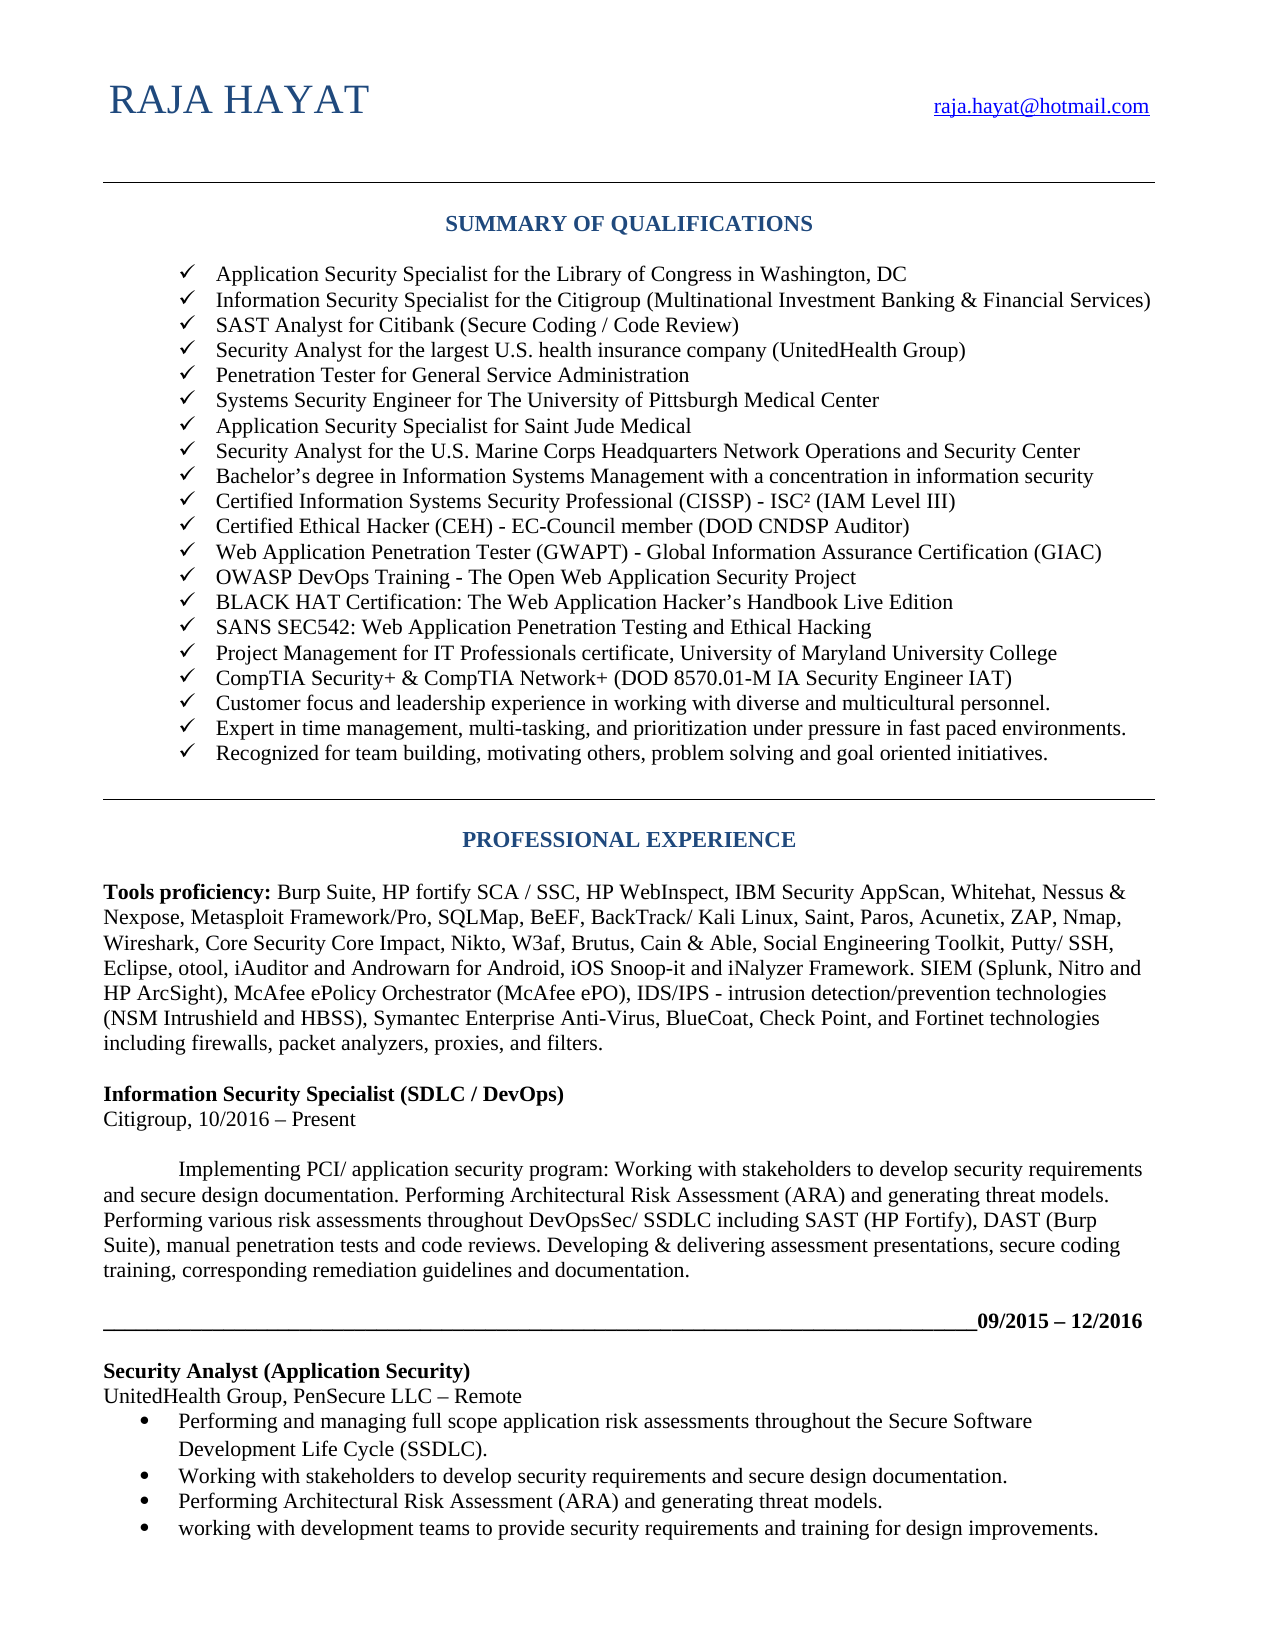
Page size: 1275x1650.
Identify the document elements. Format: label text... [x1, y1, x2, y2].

list Bachelor’s degree in Information Systems Management with a concentration in information security [178, 463, 1155, 488]
list OWASP DevOps Training - The Open Web Application Security Project [178, 564, 1155, 589]
list Application Security Specialist for the Library of Congress in Washington, DC [178, 261, 1155, 287]
list Information Security Specialist (SDLC / DevOps) [103, 1081, 1155, 1106]
text SUMMARY OF QUALIFICATIONS [103, 210, 1155, 236]
list Certified Ethical Hacker (CEH) - EC-Council member (DOD CNDSP Auditor) [178, 513, 1155, 539]
list Penetration Tester for General Service Administration [178, 362, 1155, 387]
list Customer focus and leadership experience in working with diverse and multicultural personnel. [178, 690, 1155, 715]
list CompTIA Security+ & CompTIA Network+ (DOD 8570.01-M IA Security Engineer IAT) [178, 665, 1155, 690]
list Security Analyst (Application Security) [103, 1358, 1155, 1383]
list Performing and managing full scope application risk assessments throughout the Secure Software Development Life Cycle (SSDLC). [141, 1408, 1155, 1461]
list Certified Information Systems Security Professional (CISSP) - ISC² (IAM Level III) [178, 488, 1155, 513]
list Security Analyst for the largest U.S. health insurance company (UnitedHealth Group) [178, 337, 1155, 362]
list SAST Analyst for Citibank (Secure Coding / Code Review) [178, 312, 1155, 337]
list Systems Security Engineer for The University of Pittsburgh Medical Center [178, 387, 1155, 413]
list Working with stakeholders to develop security requirements and secure design documentation. [141, 1463, 1155, 1488]
list Information Security Specialist for the Citigroup (Multinational Investment Banking & Financial Services) [178, 287, 1155, 312]
list Security Analyst for the U.S. Marine Corps Headquarters Network Operations and Security Center [178, 438, 1155, 463]
text PROFESSIONAL EXPERIENCE [103, 826, 1155, 853]
list Expert in time management, multi-tasking, and prioritization under pressure in fast paced environments. [178, 715, 1155, 740]
list BLACK HAT Certification: The Web Application Hacker’s Handbook Live Edition [178, 589, 1155, 614]
title RAJA HAYAT raja.hayat@hotmail.com [103, 75, 1155, 123]
list ________________________________________________________________________________09/2015 – 12/2016 [103, 1308, 1155, 1333]
list Recognized for team building, motivating others, problem solving and goal oriented initiatives. [178, 740, 1155, 766]
list Implementing PCI/ application security program: Working with stakeholders to develop security requirements and secure design documentation. Performing Architectural Risk Assessment (ARA) and generating threat models. Performing various risk assessments throughout DevOpsSec/ SSDLC including SAST (HP Fortify), DAST (Burp Suite), manual penetration tests and code reviews. Developing & delivering assessment presentations, secure coding training, corresponding remediation guidelines and documentation. [103, 1156, 1155, 1282]
list Application Security Specialist for Saint Jude Medical [178, 413, 1155, 438]
list Tools proficiency: Burp Suite, HP fortify SCA / SSC, HP WebInspect, IBM Security AppScan, Whitehat, Nessus & Nexpose, Metasploit Framework/Pro, SQLMap, BeEF, BackTrack/ Kali Linux, Saint, Paros, Acunetix, ZAP, Nmap, Wireshark, Core Security Core Impact, Nikto, W3af, Brutus, Cain & Able, Social Engineering Toolkit, Putty/ SSH, Eclipse, otool, iAuditor and Androwarn for Android, iOS Snoop-it and iNalyzer Framework. SIEM (Splunk, Nitro and HP ArcSight), McAfee ePolicy Orchestrator (McAfee ePO), IDS/IPS - intrusion detection/prevention technologies (NSM Intrushield and HBSS), Symantec Enterprise Anti-Virus, BlueCoat, Check Point, and Fortinet technologies including firewalls, packet analyzers, proxies, and filters. [103, 879, 1155, 1056]
list Project Management for IT Professionals certificate, University of Maryland University College [178, 639, 1155, 665]
list SANS SEC542: Web Application Penetration Testing and Ethical Hacking [178, 614, 1155, 639]
list UnitedHealth Group, PenSecure LLC – Remote [103, 1383, 1155, 1408]
list Web Application Penetration Tester (GWAPT) - Global Information Assurance Certification (GIAC) [178, 539, 1155, 564]
list working with development teams to provide security requirements and training for design improvements. [141, 1515, 1155, 1540]
list Performing Architectural Risk Assessment (ARA) and generating threat models. [141, 1488, 1155, 1513]
list Citigroup, 10/2016 – Present [103, 1106, 1155, 1131]
